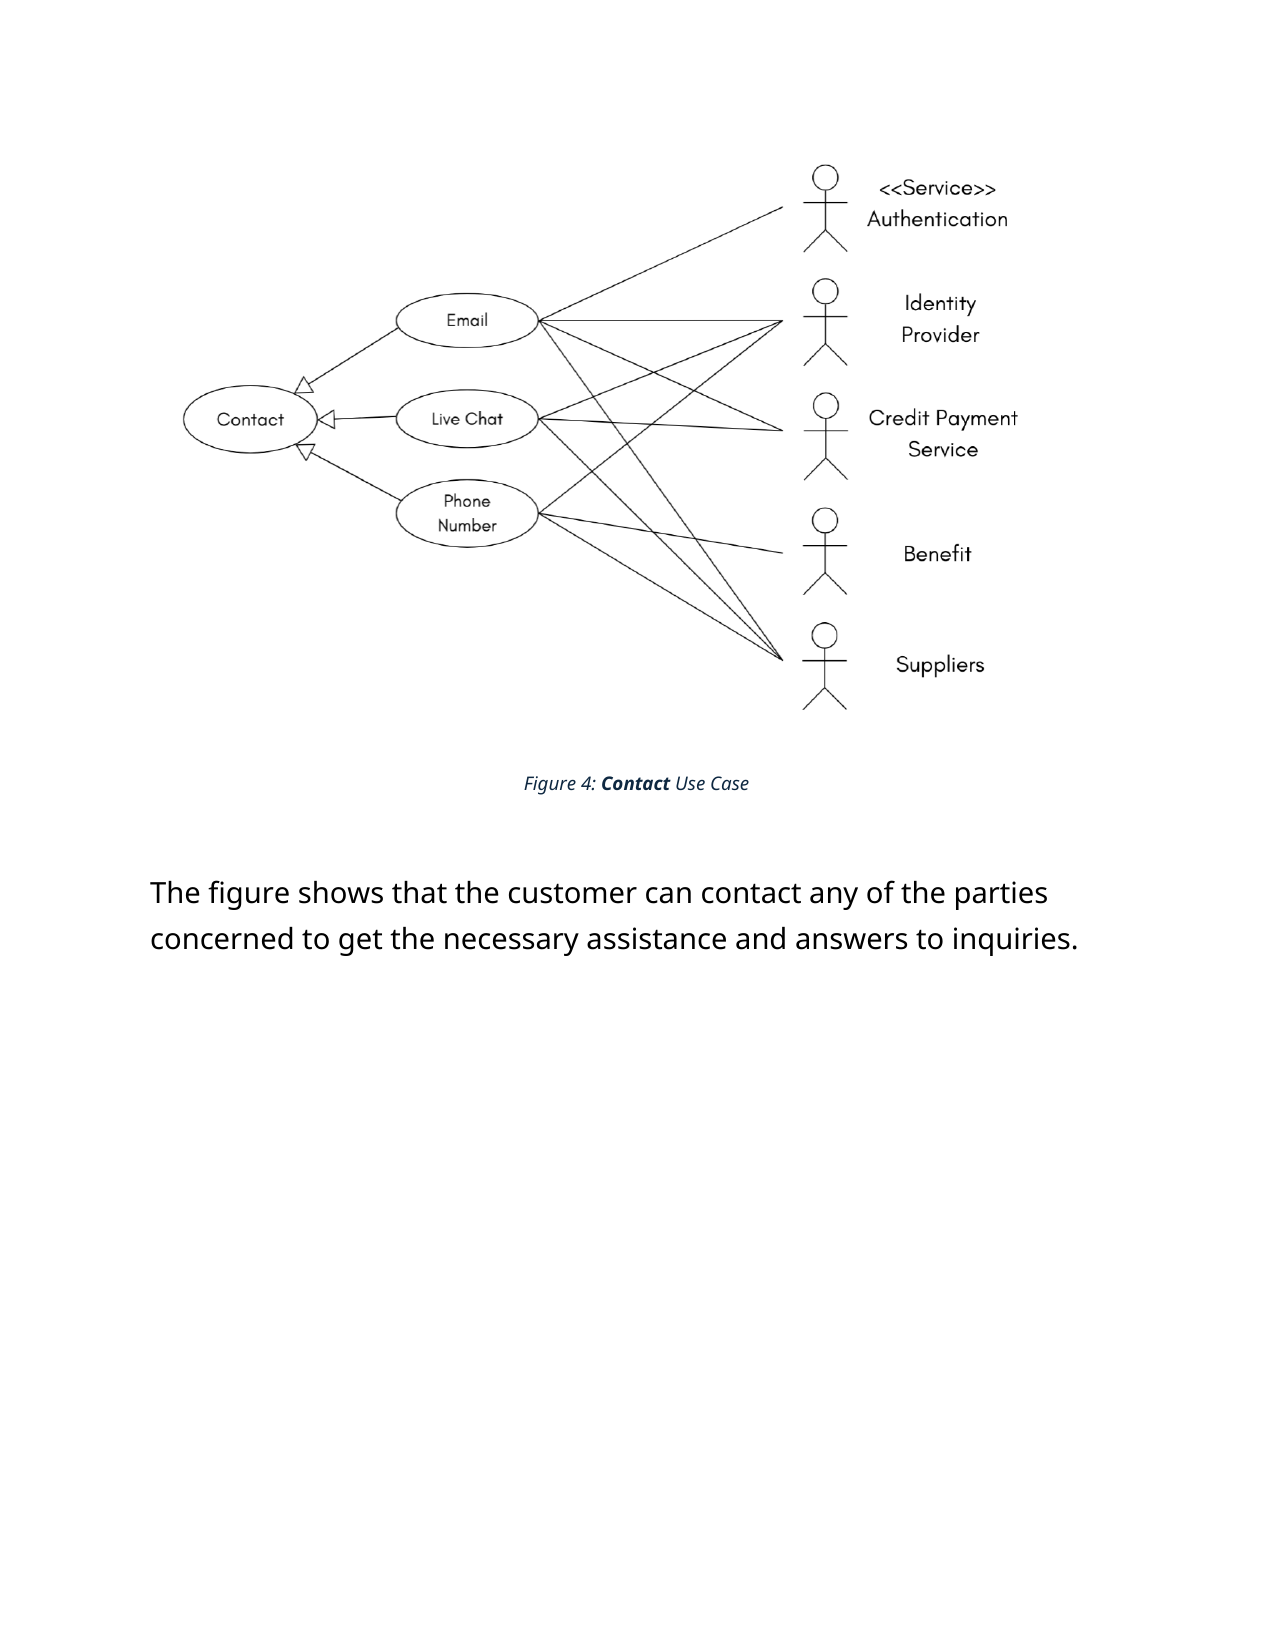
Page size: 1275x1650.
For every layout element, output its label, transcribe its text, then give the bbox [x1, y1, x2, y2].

picture [163, 150, 1112, 725]
text The figure shows that the customer can contact any of the parties concerned to get the necessary assistance and answers to inquiries. [150, 872, 1125, 958]
text Figure 4: Contact Use Case [150, 770, 1125, 795]
